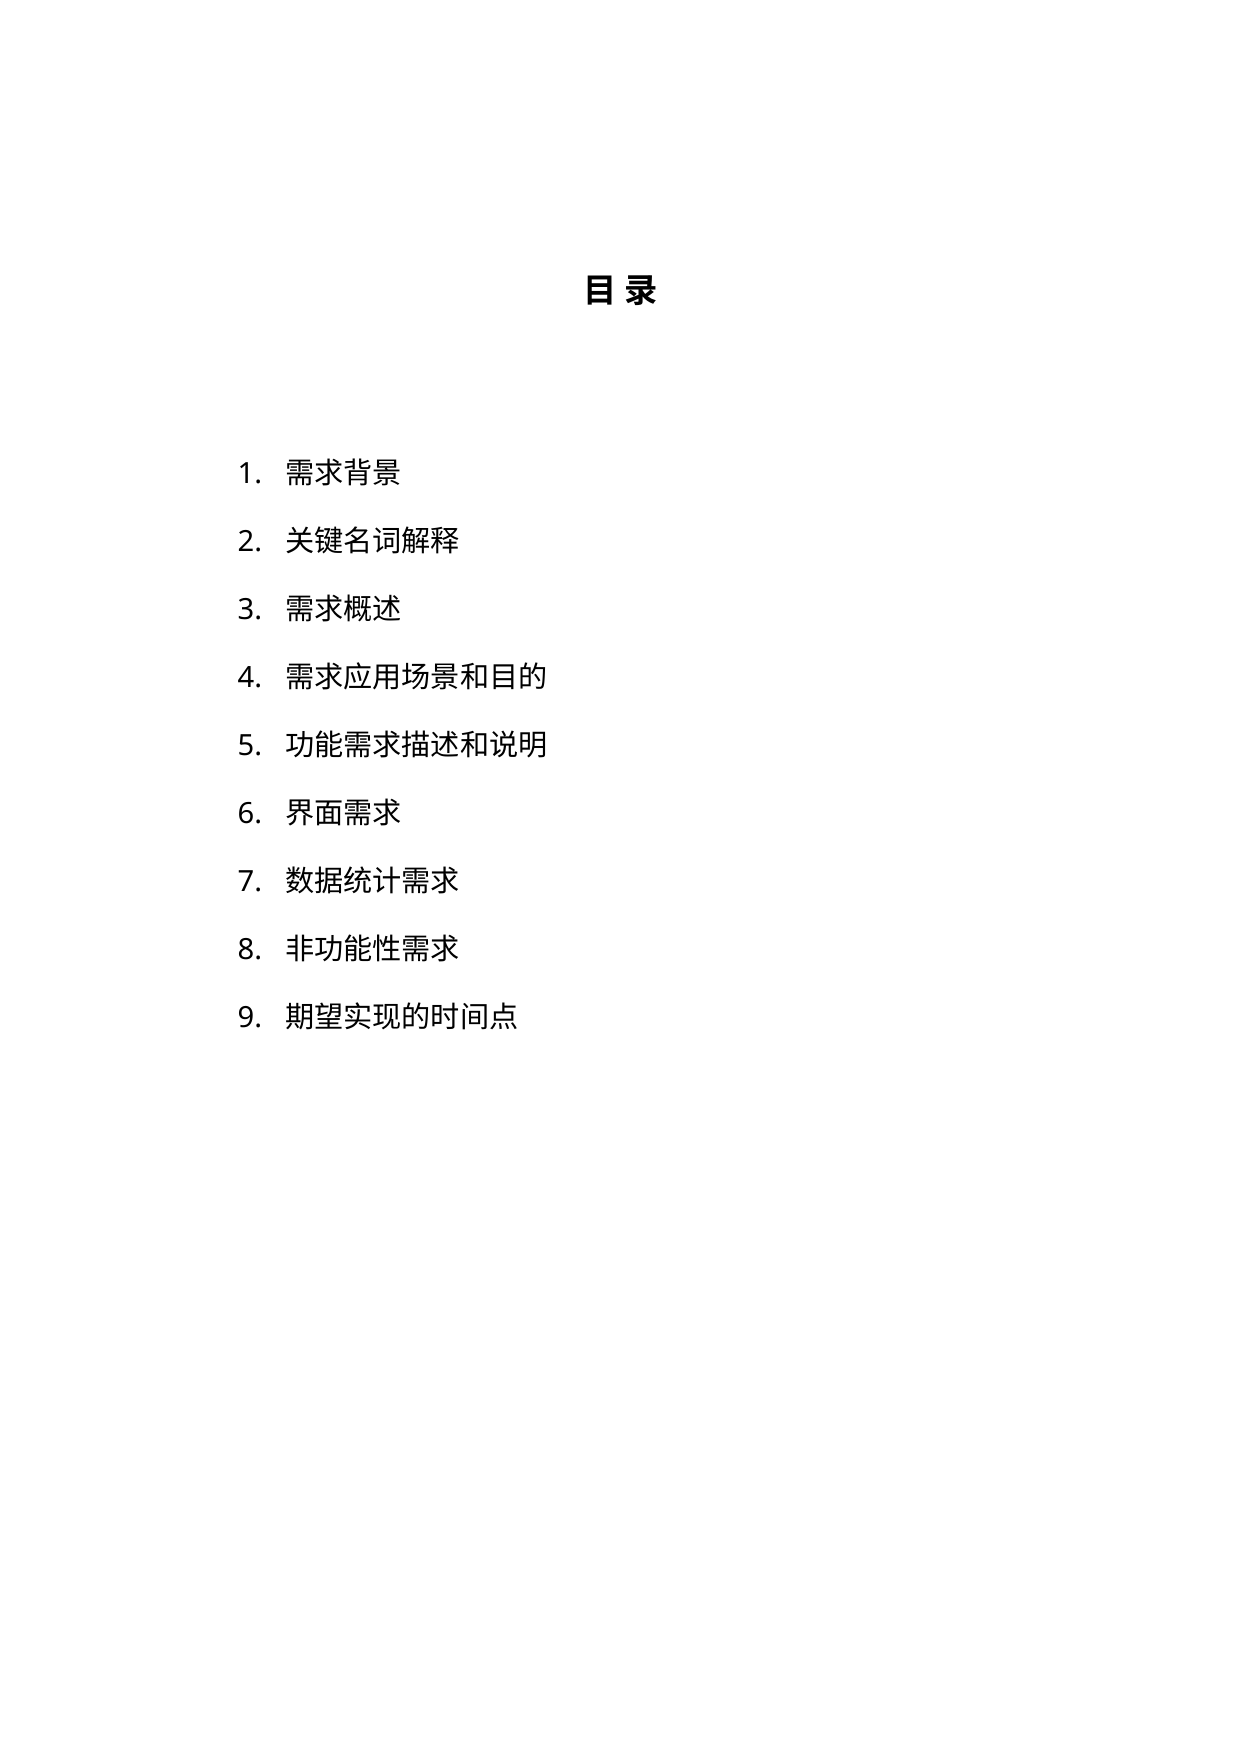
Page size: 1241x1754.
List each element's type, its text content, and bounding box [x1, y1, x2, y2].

text 3. 需求概述. 3 [237, 573, 1053, 641]
text 1. 需求背景. 3 [237, 437, 1053, 505]
text 6. 界面需求. 6 [237, 777, 1053, 844]
text 7. 数据统计需求. 6 [237, 844, 1053, 912]
text 目 录 [187, 254, 1053, 322]
text 2. 关键名词解释. 3 [237, 505, 1053, 573]
text 8. 非功能性需求. 7 [237, 912, 1053, 980]
text 5. 功能需求描述和说明. 3 [237, 709, 1053, 777]
text 4. 需求应用场景和目的. 3 [237, 641, 1053, 709]
text 9. 期望实现的时间点. 7 [237, 980, 1053, 1048]
